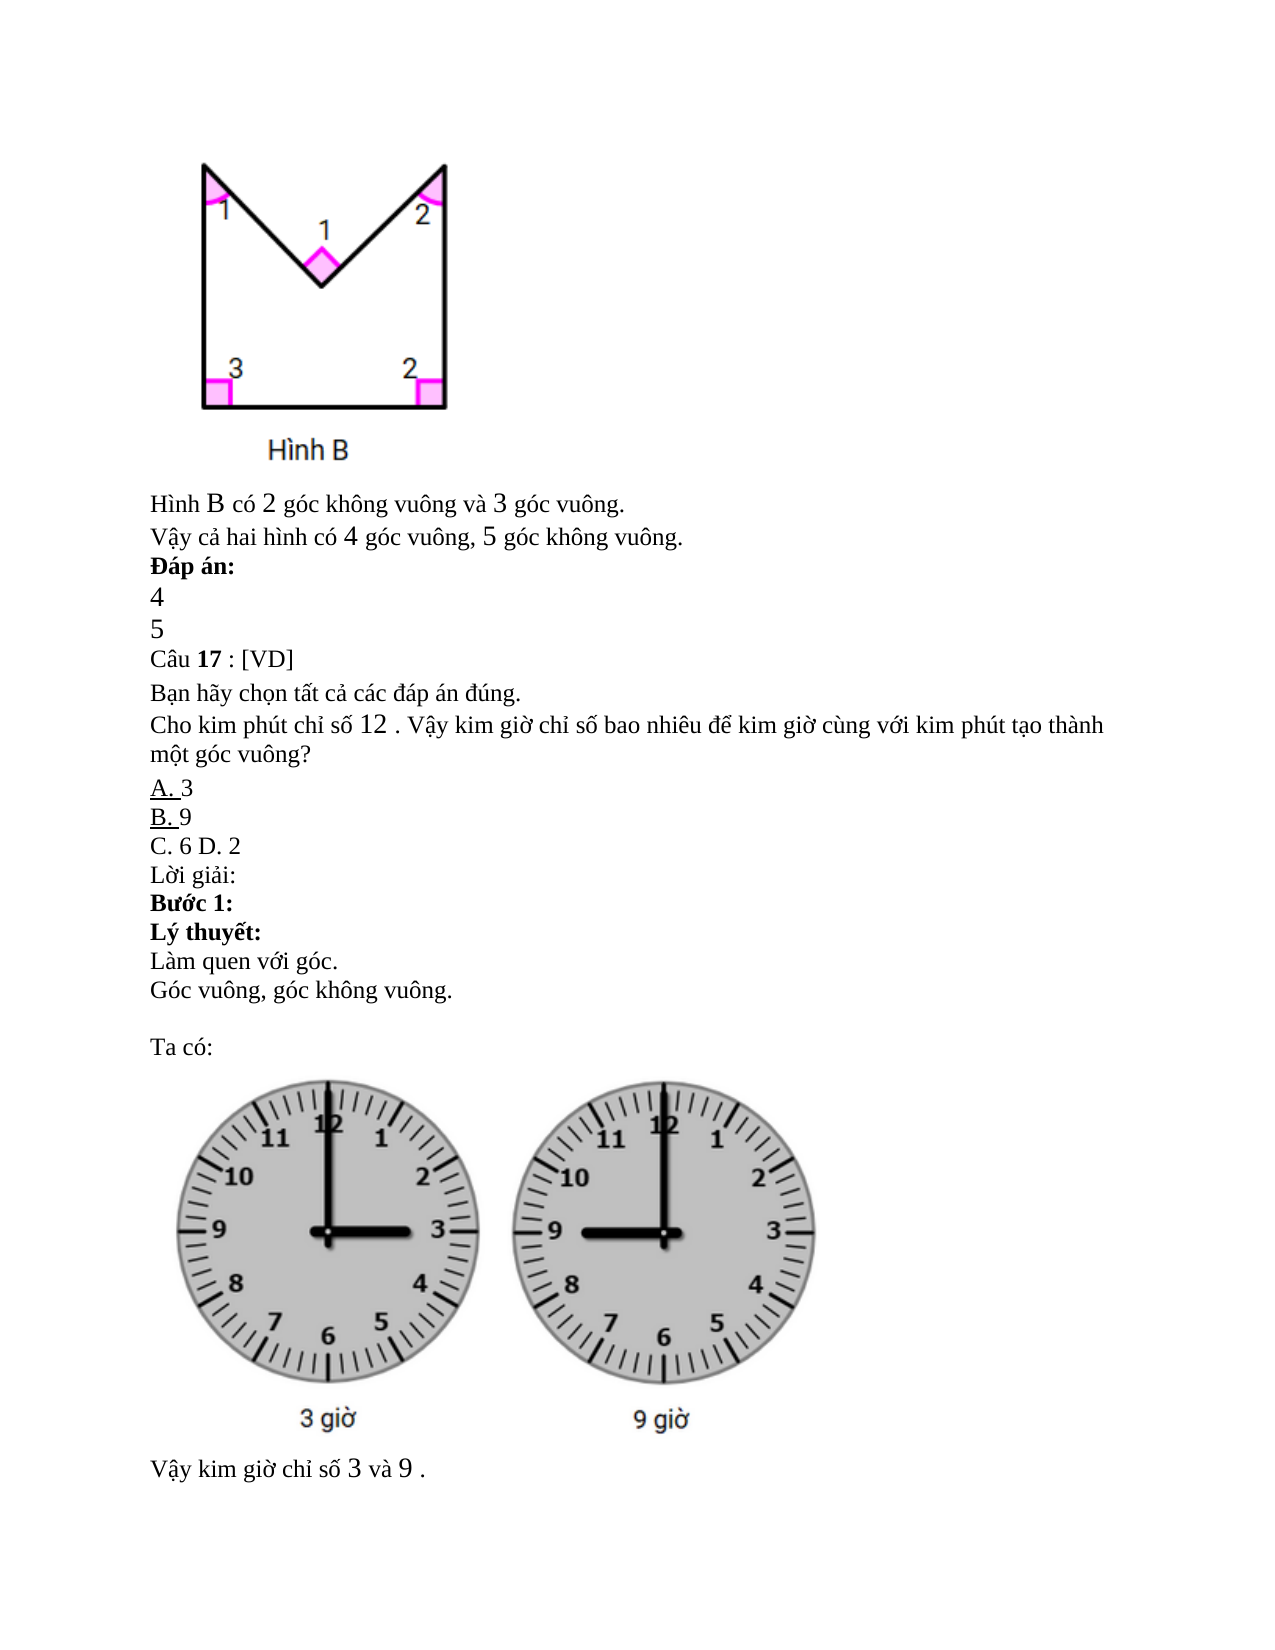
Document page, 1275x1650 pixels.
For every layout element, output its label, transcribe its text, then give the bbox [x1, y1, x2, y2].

text Câu 17 : [VD] [150, 644, 1125, 673]
text Bước 1: [150, 888, 1125, 917]
text B. 9 [150, 802, 1125, 831]
picture [150, 1061, 843, 1451]
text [150, 917, 1125, 1483]
picture [150, 150, 498, 487]
text Bạn hãy chọn tất cả các đáp án đúng. Cho kim phút chỉ số 12 . Vậy kim giờ chỉ số bao nhiêu để kim giờ cùng với kim phút tạo thành một góc vuông? [150, 678, 1125, 768]
text C. 6 D. 2 [150, 831, 1125, 860]
text Lời giải: [150, 860, 1125, 888]
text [150, 150, 1125, 644]
text A. 3 [150, 773, 1125, 802]
